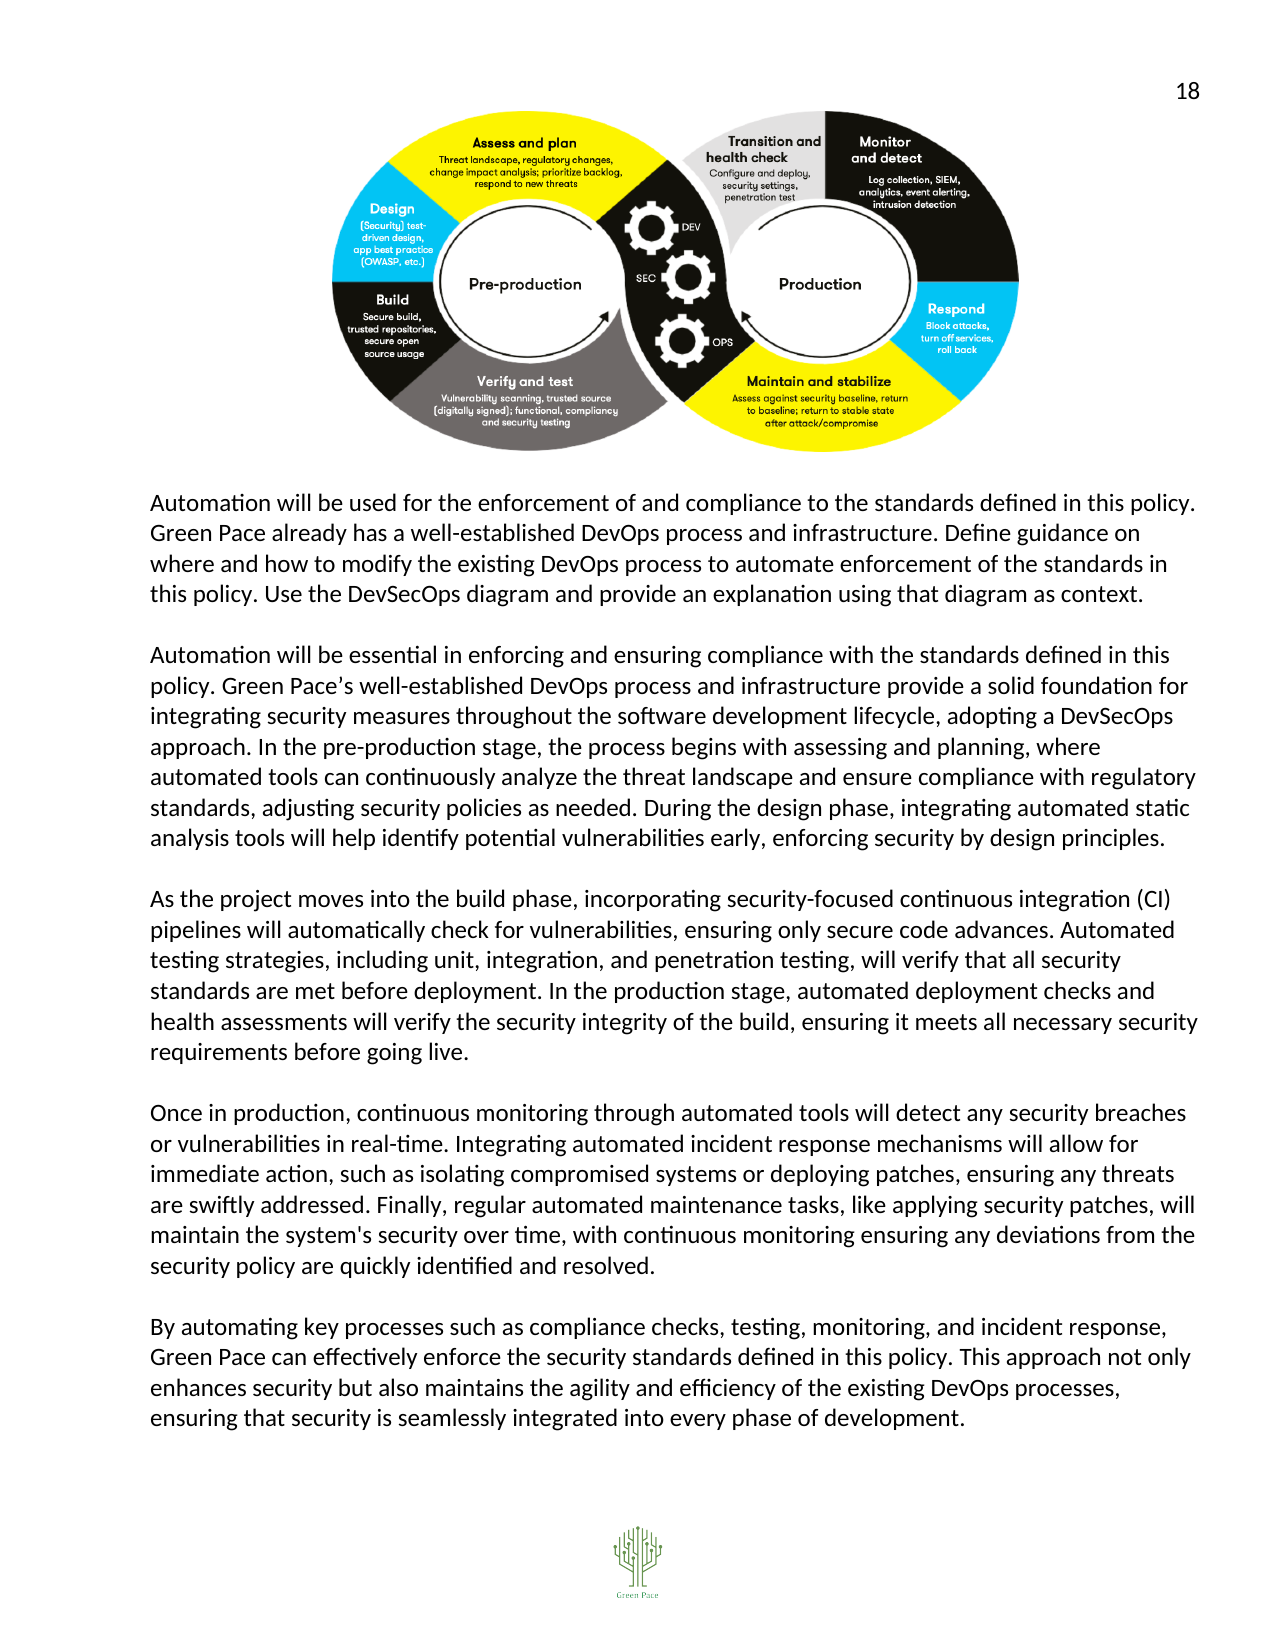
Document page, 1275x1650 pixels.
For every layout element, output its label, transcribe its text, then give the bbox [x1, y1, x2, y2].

text As the project moves into the build phase, incorporating security-focused continuous integration (CI) pipelines will automatically check for vulnerabilities, ensuring only secure code advances. Automated testing strategies, including unit, integration, and penetration testing, will verify that all security standards are met before deployment. In the production stage, automated deployment checks and health assessments will verify the security integrity of the build, ensuring it meets all necessary security requirements before going live. [150, 884, 1200, 1067]
text Automation will be used for the enforcement of and compliance to the standards defined in this policy. Green Pace already has a well-established DevOps process and infrastructure. Define guidance on where and how to modify the existing DevOps process to automate enforcement of the standards in this policy. Use the DevSecOps diagram and provide an explanation using that diagram as context. [150, 487, 1200, 609]
text Once in production, continuous monitoring through automated tools will detect any security breaches or vulnerabilities in real-time. Integrating automated incident response mechanisms will allow for immediate action, such as isolating compromised systems or deploying patches, ensuring any threats are swiftly addressed. Finally, regular automated maintenance tasks, like applying security patches, will maintain the system's security over time, with continuous monitoring ensuring any deviations from the security policy are quickly identified and resolved. [150, 1097, 1200, 1280]
picture [327, 105, 1023, 457]
text Automation will be essential in enforcing and ensuring compliance with the standards defined in this policy. Green Pace’s well-established DevOps process and infrastructure provide a solid foundation for integrating security measures throughout the software development lifecycle, adopting a DevSecOps approach. In the pre-production stage, the process begins with assessing and planning, where automated tools can continuously analyze the threat landscape and ensure compliance with regulatory standards, adjusting security policies as needed. During the design phase, integrating automated static analysis tools will help identify potential vulnerabilities early, enforcing security by design principles. [150, 639, 1200, 853]
picture [605, 1521, 670, 1606]
text By automating key processes such as compliance checks, testing, monitoring, and incident response, Green Pace can effectively enforce the security standards defined in this policy. This approach not only enhances security but also maintains the agility and efficiency of the existing DevOps processes, ensuring that security is seamlessly integrated into every phase of development. [150, 1311, 1200, 1433]
